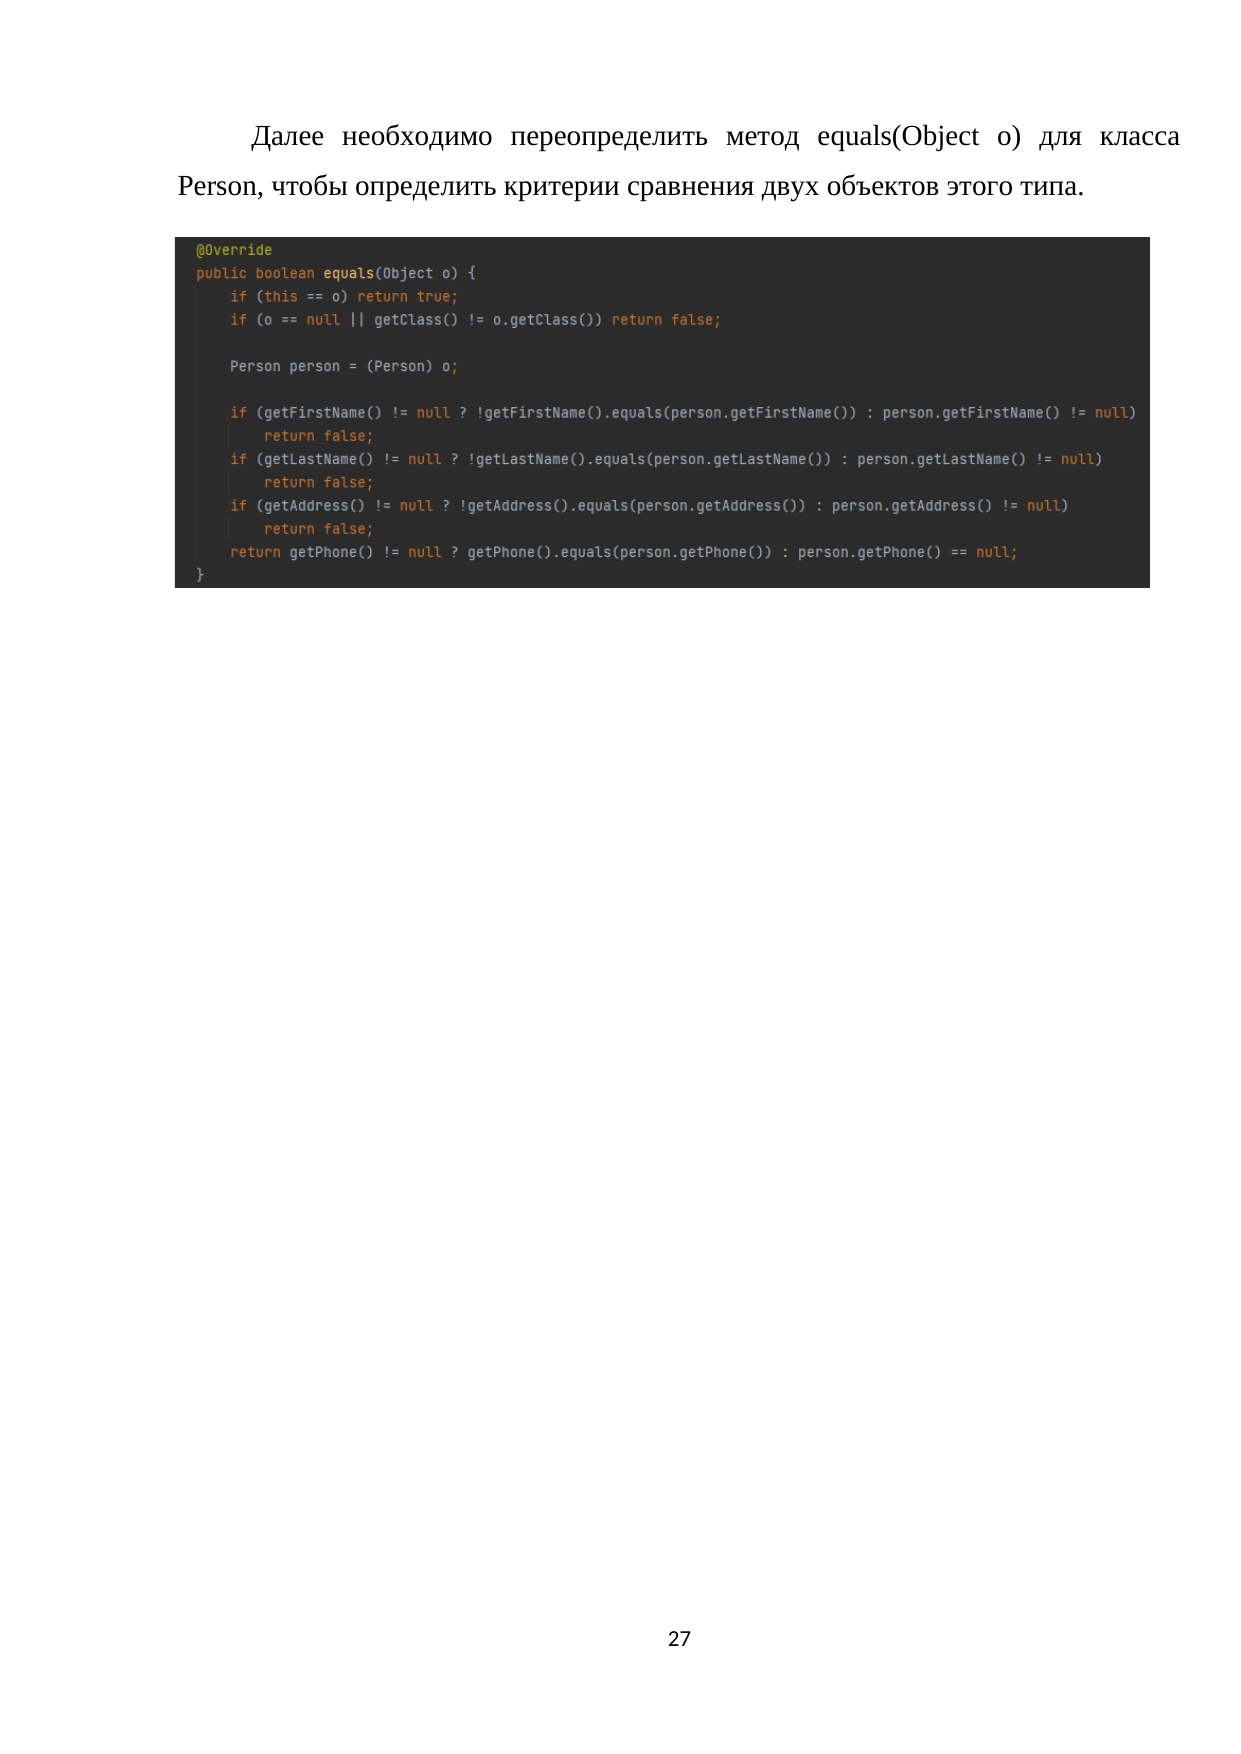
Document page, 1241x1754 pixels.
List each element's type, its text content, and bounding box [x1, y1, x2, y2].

text Далее необходимо переопределить метод equals(Object o) для класса Person, чтобы определить критерии сравнения двух объектов этого типа. [177, 118, 1181, 202]
picture [174, 237, 1150, 588]
